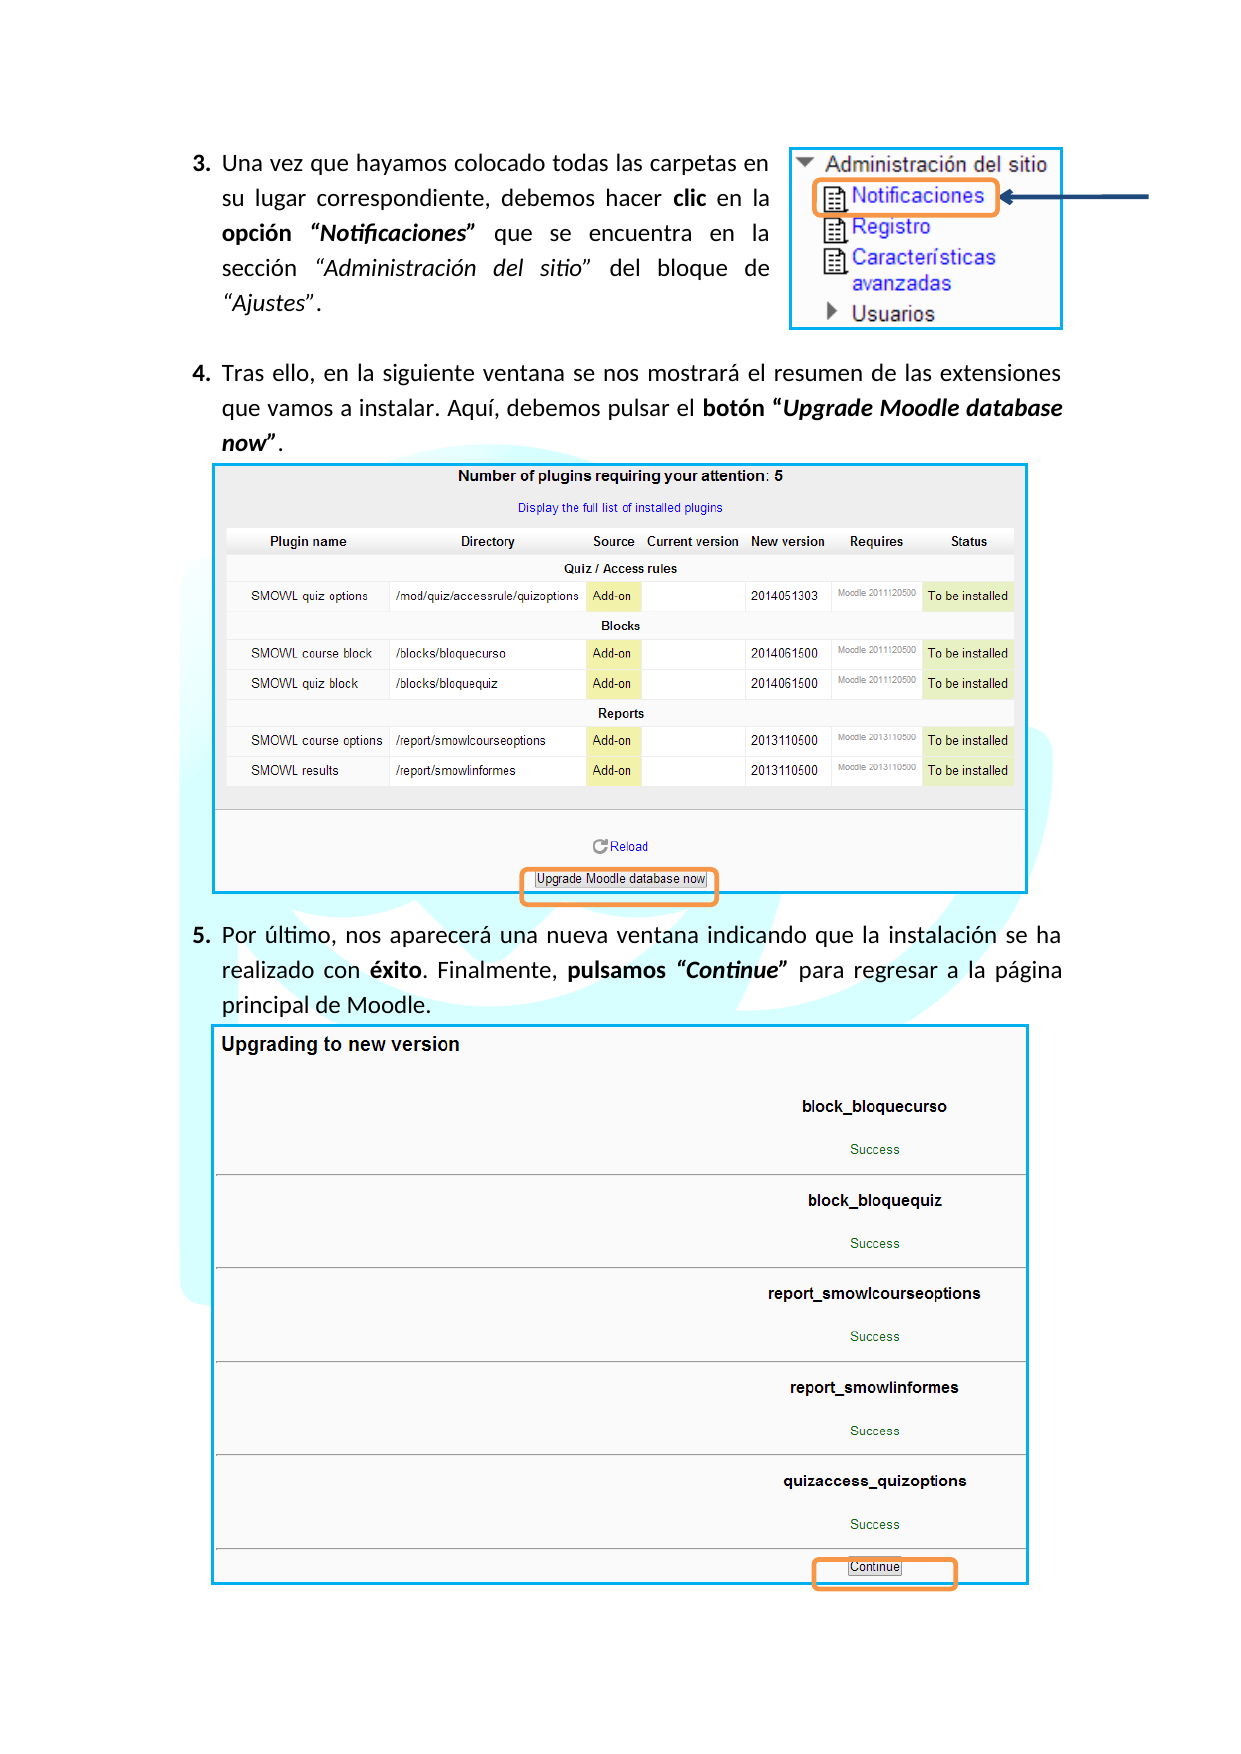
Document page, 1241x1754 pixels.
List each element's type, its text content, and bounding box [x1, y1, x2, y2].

picture [817, 1562, 953, 1581]
list Por último, nos aparecerá una nueva ventana indicando que la instalación se ha realizado con éxito. Finalmente, pulsamos “Continue” para regresar a la página principal de Moodle. [192, 919, 1063, 1019]
list Tras ello, en la siguiente ventana se nos mostrará el resumen de las extensiones que vamos a instalar. Aquí, debemos pulsar el botón “Upgrade Moodle database now”. [192, 358, 1063, 458]
picture [216, 467, 1024, 890]
picture [525, 872, 714, 890]
picture [817, 183, 995, 212]
list Una vez que hayamos colocado todas las carpetas en su lugar correspondiente, debemos hacer clic en la opción “Notificaciones” que se encuentra en la sección “Administración del sitio” del bloque de “Ajustes”. [192, 148, 789, 318]
picture [215, 1028, 1025, 1581]
picture [793, 151, 1059, 326]
